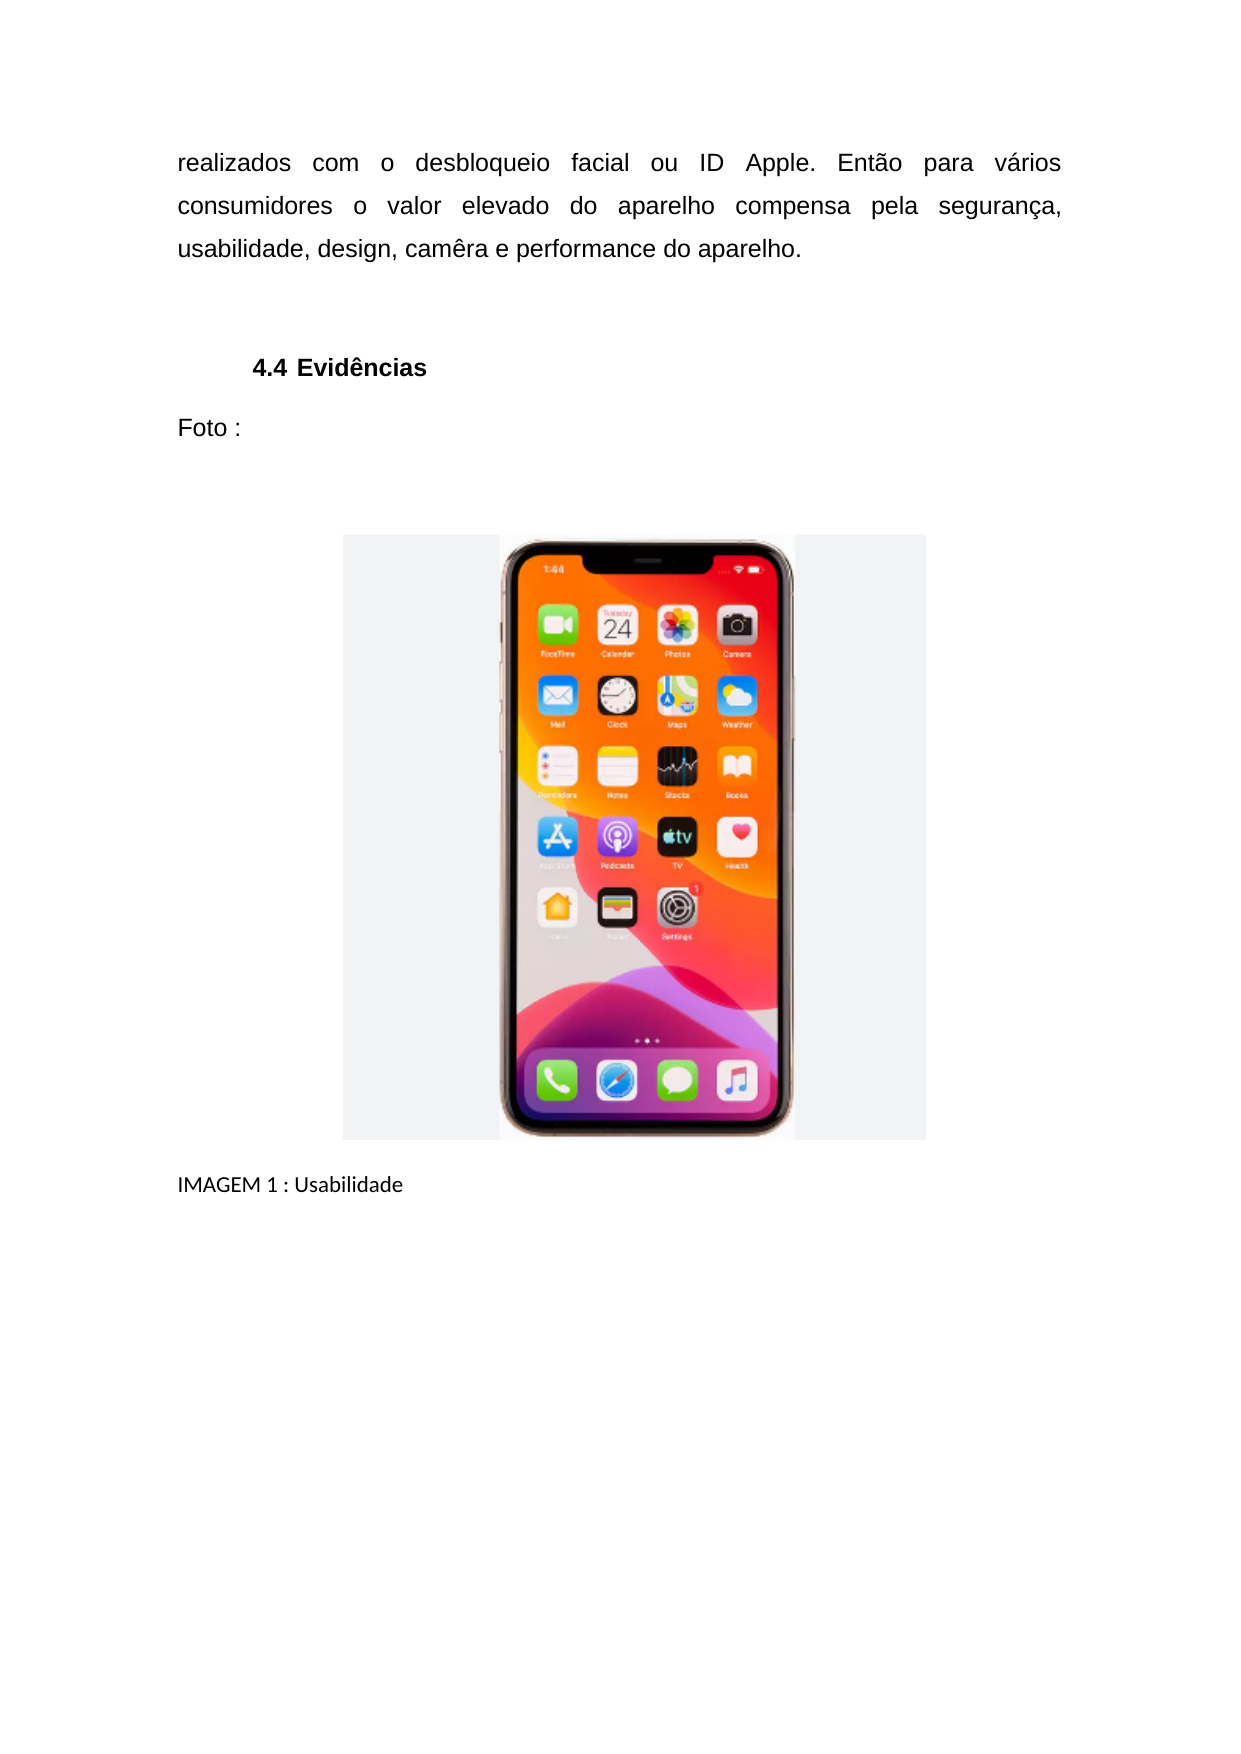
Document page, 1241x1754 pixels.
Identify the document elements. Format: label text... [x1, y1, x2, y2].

picture [343, 532, 927, 1140]
text IMAGEM 1 : Usabilidade [177, 1170, 1063, 1198]
subtitle Evidências [252, 353, 1063, 382]
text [177, 148, 1063, 263]
text Foto : [177, 413, 1063, 442]
